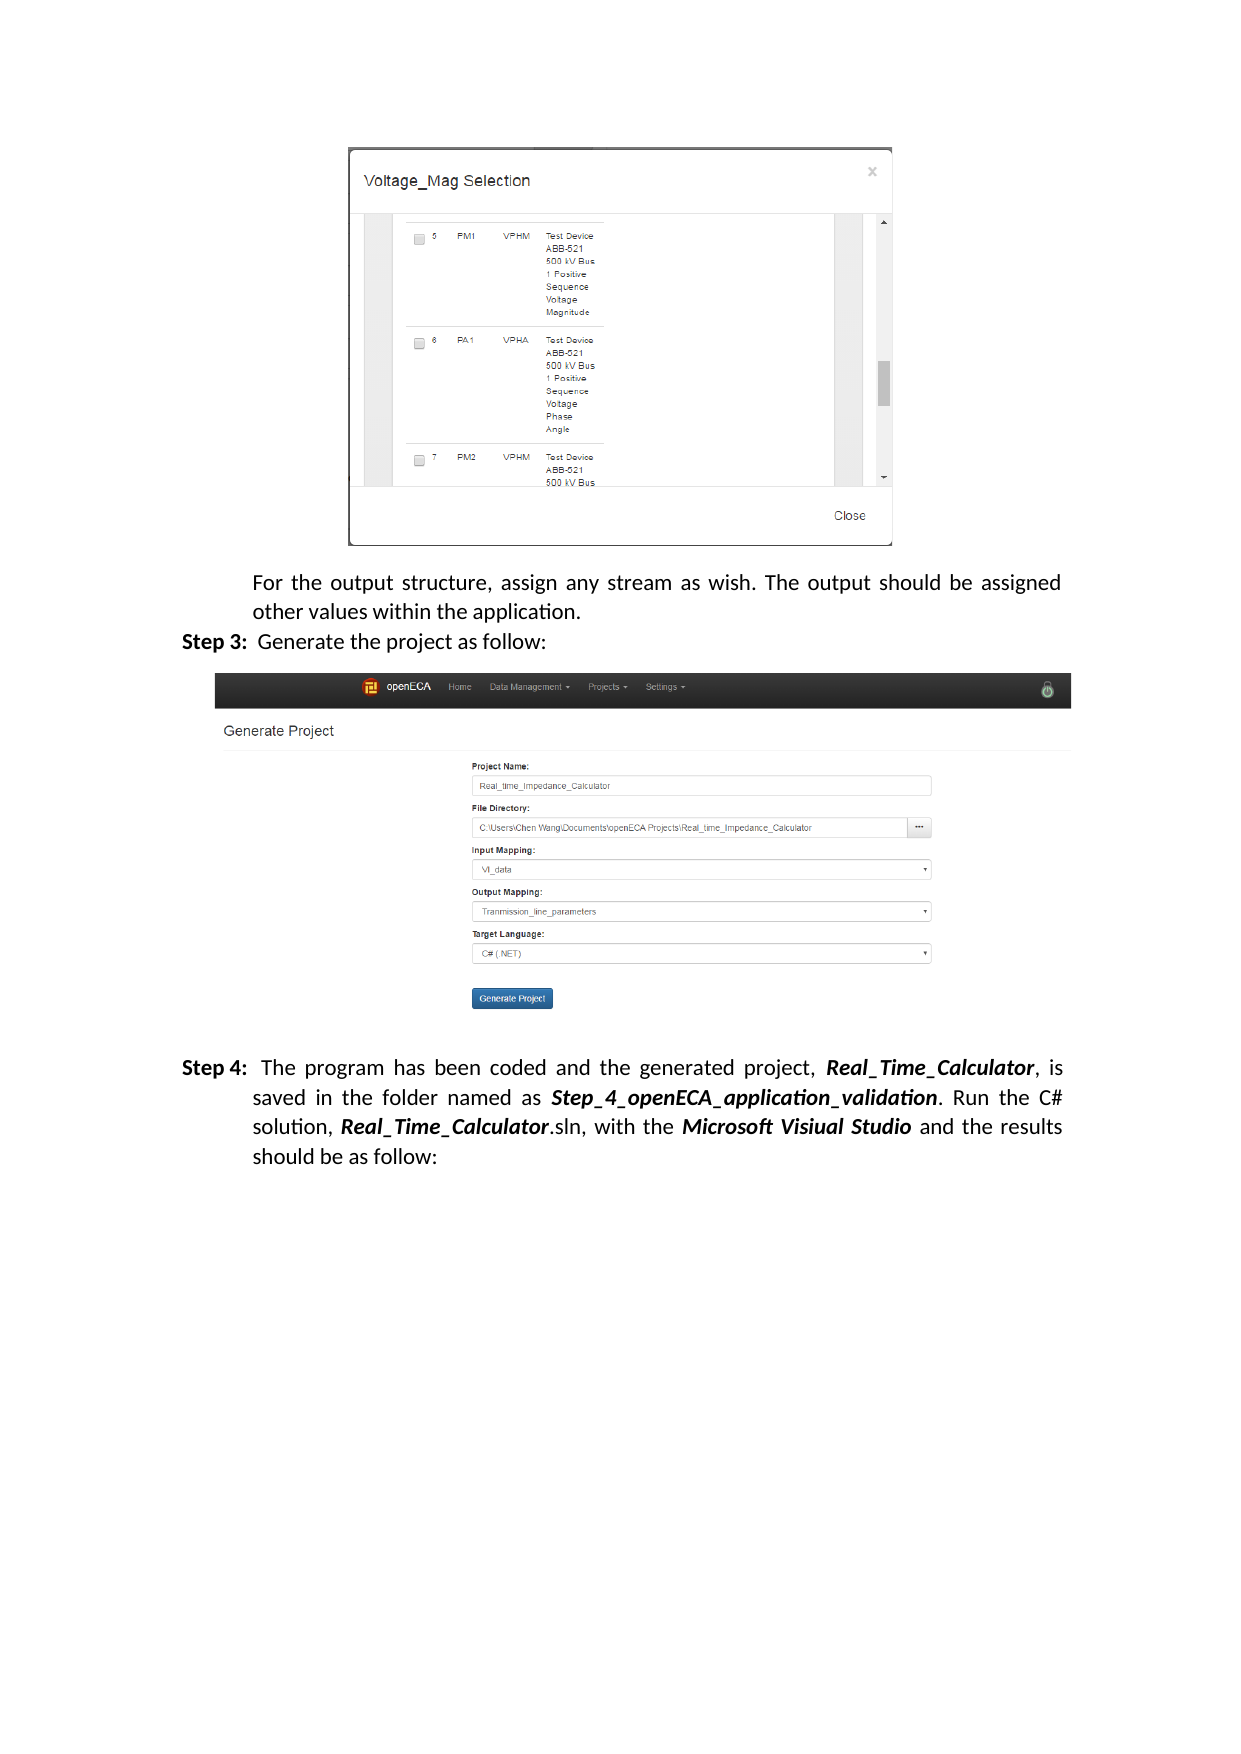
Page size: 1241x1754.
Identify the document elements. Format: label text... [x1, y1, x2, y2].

picture [348, 147, 893, 546]
list For the output structure, assign any stream as wish. The output should be assigned other values within the application. [252, 568, 1063, 625]
list The program has been coded and the generated project, Real_Time_Calculator, is saved in the folder named as Step_4_openECA_application_validation. Run the C# solution, Real_Time_Calculator.sln, with the Microsoft Visiual Studio and the results should be as follow: [215, 1053, 1063, 1170]
picture [214, 673, 1072, 1031]
list Generate the project as follow: [215, 627, 1063, 655]
